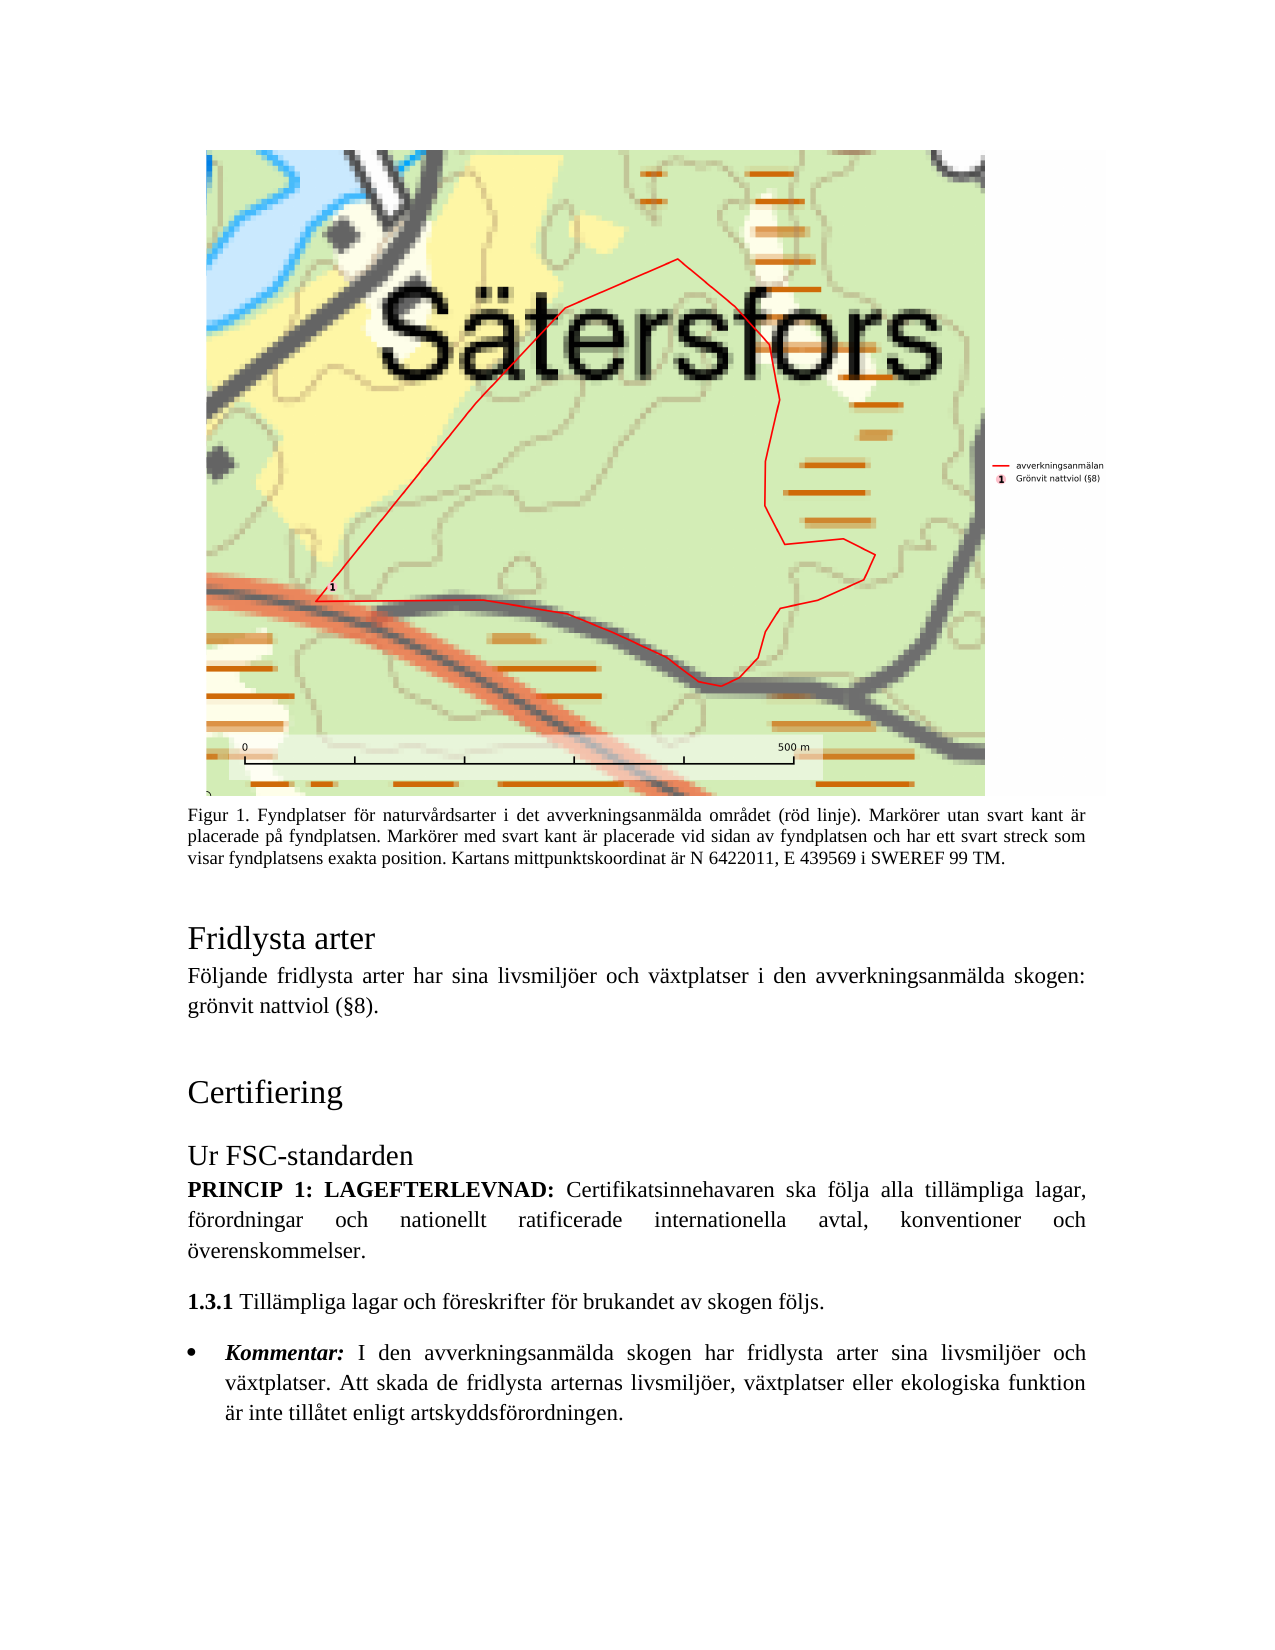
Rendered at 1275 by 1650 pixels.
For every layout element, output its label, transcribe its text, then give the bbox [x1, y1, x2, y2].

subtitle Fridlysta arter [187, 918, 1087, 957]
text 1.3.1 Tillämpliga lagar och föreskrifter för brukandet av skogen följs. [187, 1288, 1087, 1314]
text PRINCIP 1: LAGEFTERLEVNAD: Certifikatsinnehavaren ska följa alla tillämpliga lagar, förordningar och nationellt ratificerade internationella avtal, konventioner och överenskommelser. [187, 1176, 1087, 1263]
picture [206, 150, 1107, 796]
text Figur 1. Fyndplatser för naturvårdsarter i det avverkningsanmälda området (röd linje). Markörer utan svart kant är placerade på fyndplatsen. Markörer med svart kant är placerade vid sidan av fyndplatsen och har ett svart streck som visar fyndplatsens exakta position. Kartans mittpunktskoordinat är N 6422011, E 439569 i SWEREF 99 TM. [187, 804, 1087, 868]
subtitle Ur FSC-standarden [187, 1138, 1087, 1171]
subtitle Certifiering [187, 1073, 1087, 1111]
text Följande fridlysta arter har sina livsmiljöer och växtplatser i den avverkningsanmälda skogen: grönvit nattviol (§8). [187, 962, 1087, 1019]
list Kommentar: I den avverkningsanmälda skogen har fridlysta arter sina livsmiljöer och växtplatser. Att skada de fridlysta arternas livsmiljöer, växtplatser eller ekologiska funktion är inte tillåtet enligt artskyddsförordningen. [187, 1339, 1087, 1426]
